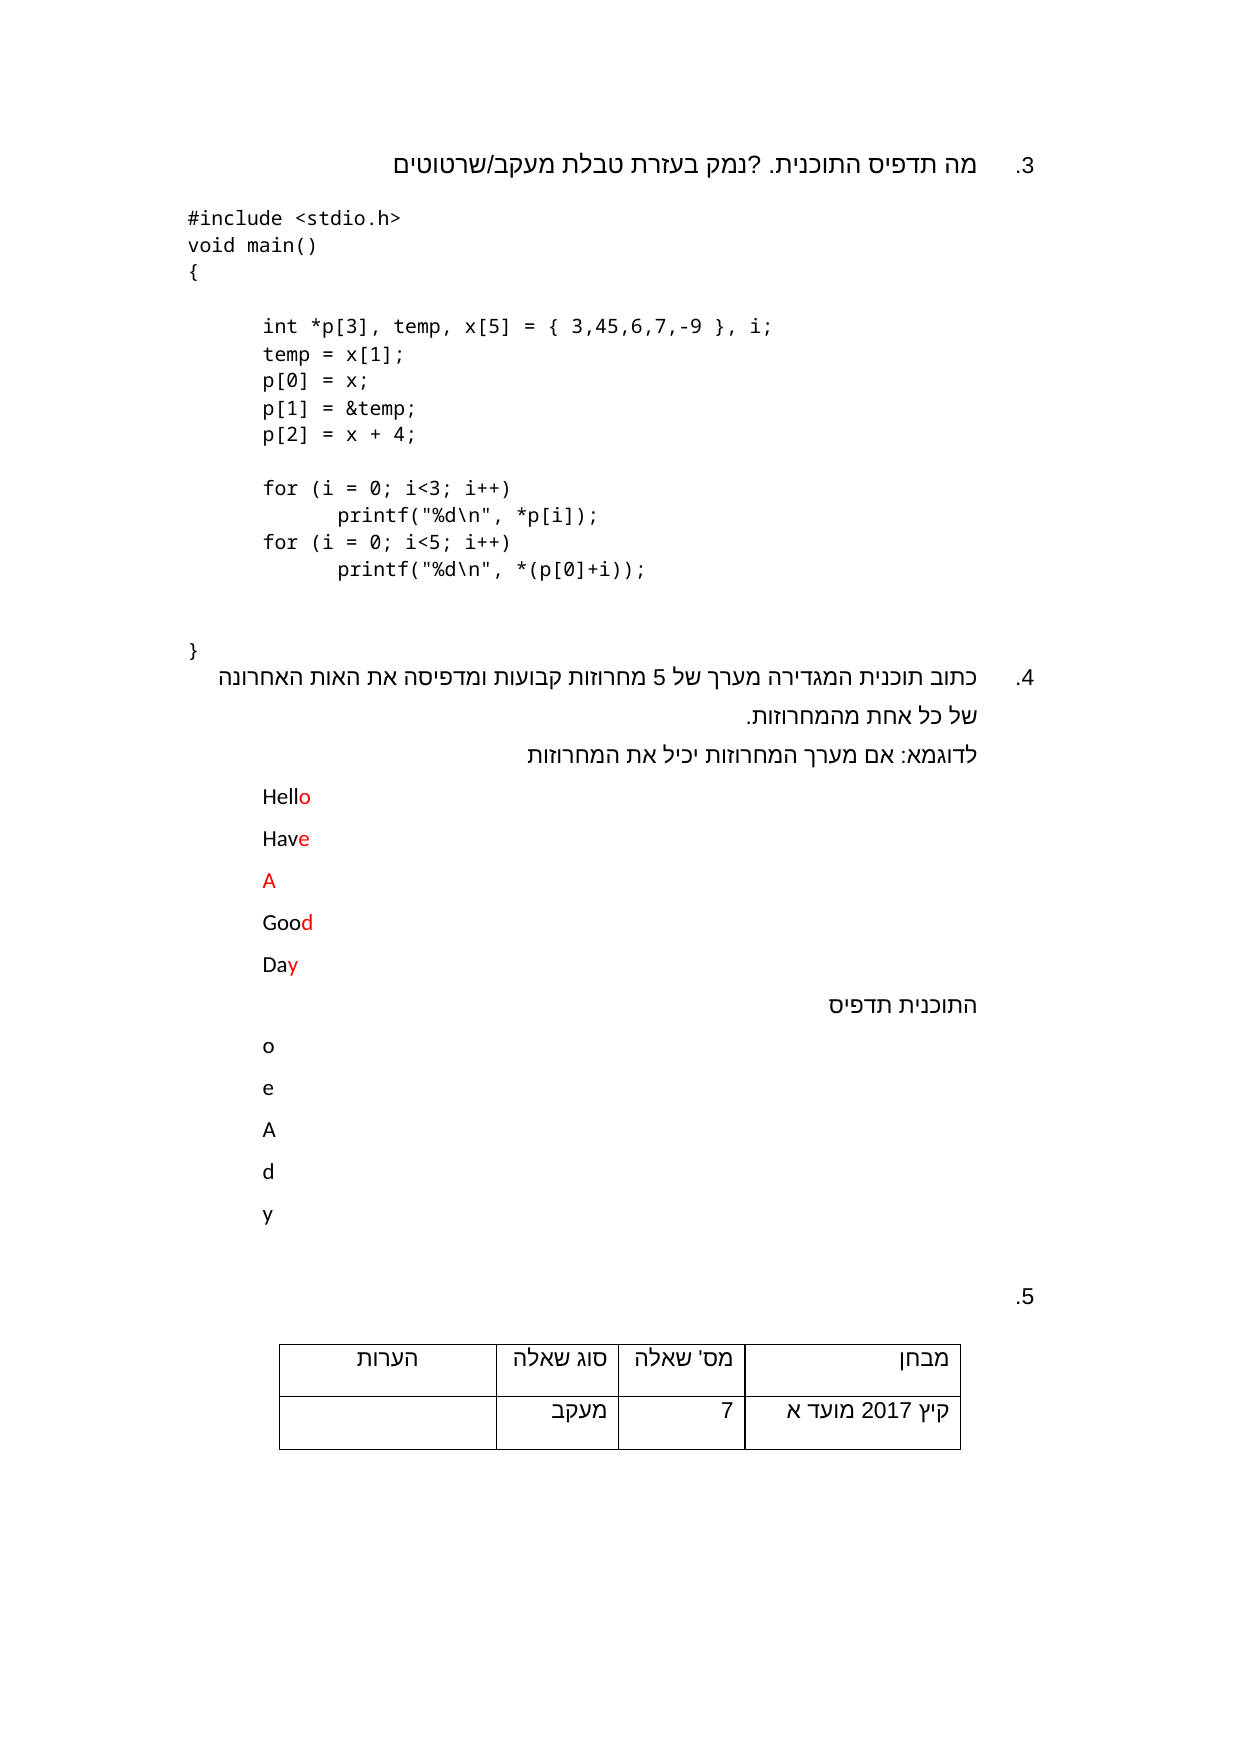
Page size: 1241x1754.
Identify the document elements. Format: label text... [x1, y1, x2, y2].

text } [187, 637, 1053, 663]
list d [262, 1157, 1053, 1185]
list מה תדפיס התוכנית. ?נמק בעזרת טבלת מעקב/שרטוטים [187, 150, 1015, 179]
list כתוב תוכנית המגדירה מערך של 5 מחרוזות קבועות ומדפיסה את האות האחרונה של כל אחת מהמחרוזות. [187, 663, 1015, 729]
text temp = x[1]; [187, 340, 1053, 367]
text void main() [187, 231, 1053, 258]
list לדוגמא: אם מערך המחרוזות יכיל את המחרוזות [187, 742, 978, 769]
text p[2] = x + 4; [187, 421, 1053, 448]
table_cell 7 [619, 1397, 744, 1449]
text printf("%d\n", *p[i]); [187, 502, 1053, 529]
table_header מבחן [746, 1345, 960, 1396]
list Good [262, 908, 1053, 936]
list התוכנית תדפיס [187, 992, 978, 1018]
text p[1] = &temp; [187, 394, 1053, 421]
text printf("%d\n", *(p[0]+i)); [187, 556, 1053, 583]
table_cell קיץ 2017 מועד א [746, 1397, 960, 1449]
text for (i = 0; i<5; i++) [187, 529, 1053, 556]
table_header מס' שאלה [619, 1345, 744, 1396]
table_cell מעקב [497, 1397, 618, 1449]
list y [262, 1199, 1053, 1227]
table_header הערות [280, 1345, 496, 1396]
text p[0] = x; [187, 367, 1053, 394]
list e [262, 1073, 1053, 1101]
list Have [262, 824, 1053, 852]
list Hello [262, 782, 1053, 810]
table_cell [280, 1397, 496, 1449]
text for (i = 0; i<3; i++) [187, 475, 1053, 502]
list Day [262, 950, 1053, 978]
text { [187, 258, 1053, 285]
text #include <stdio.h> [187, 204, 1053, 231]
table_header סוג שאלה [497, 1345, 618, 1396]
list A [262, 866, 1053, 894]
list o [262, 1031, 1053, 1059]
list A [262, 1115, 1053, 1143]
text int *p[3], temp, x[5] = { 3,45,6,7,-9 }, i; [187, 313, 1053, 340]
